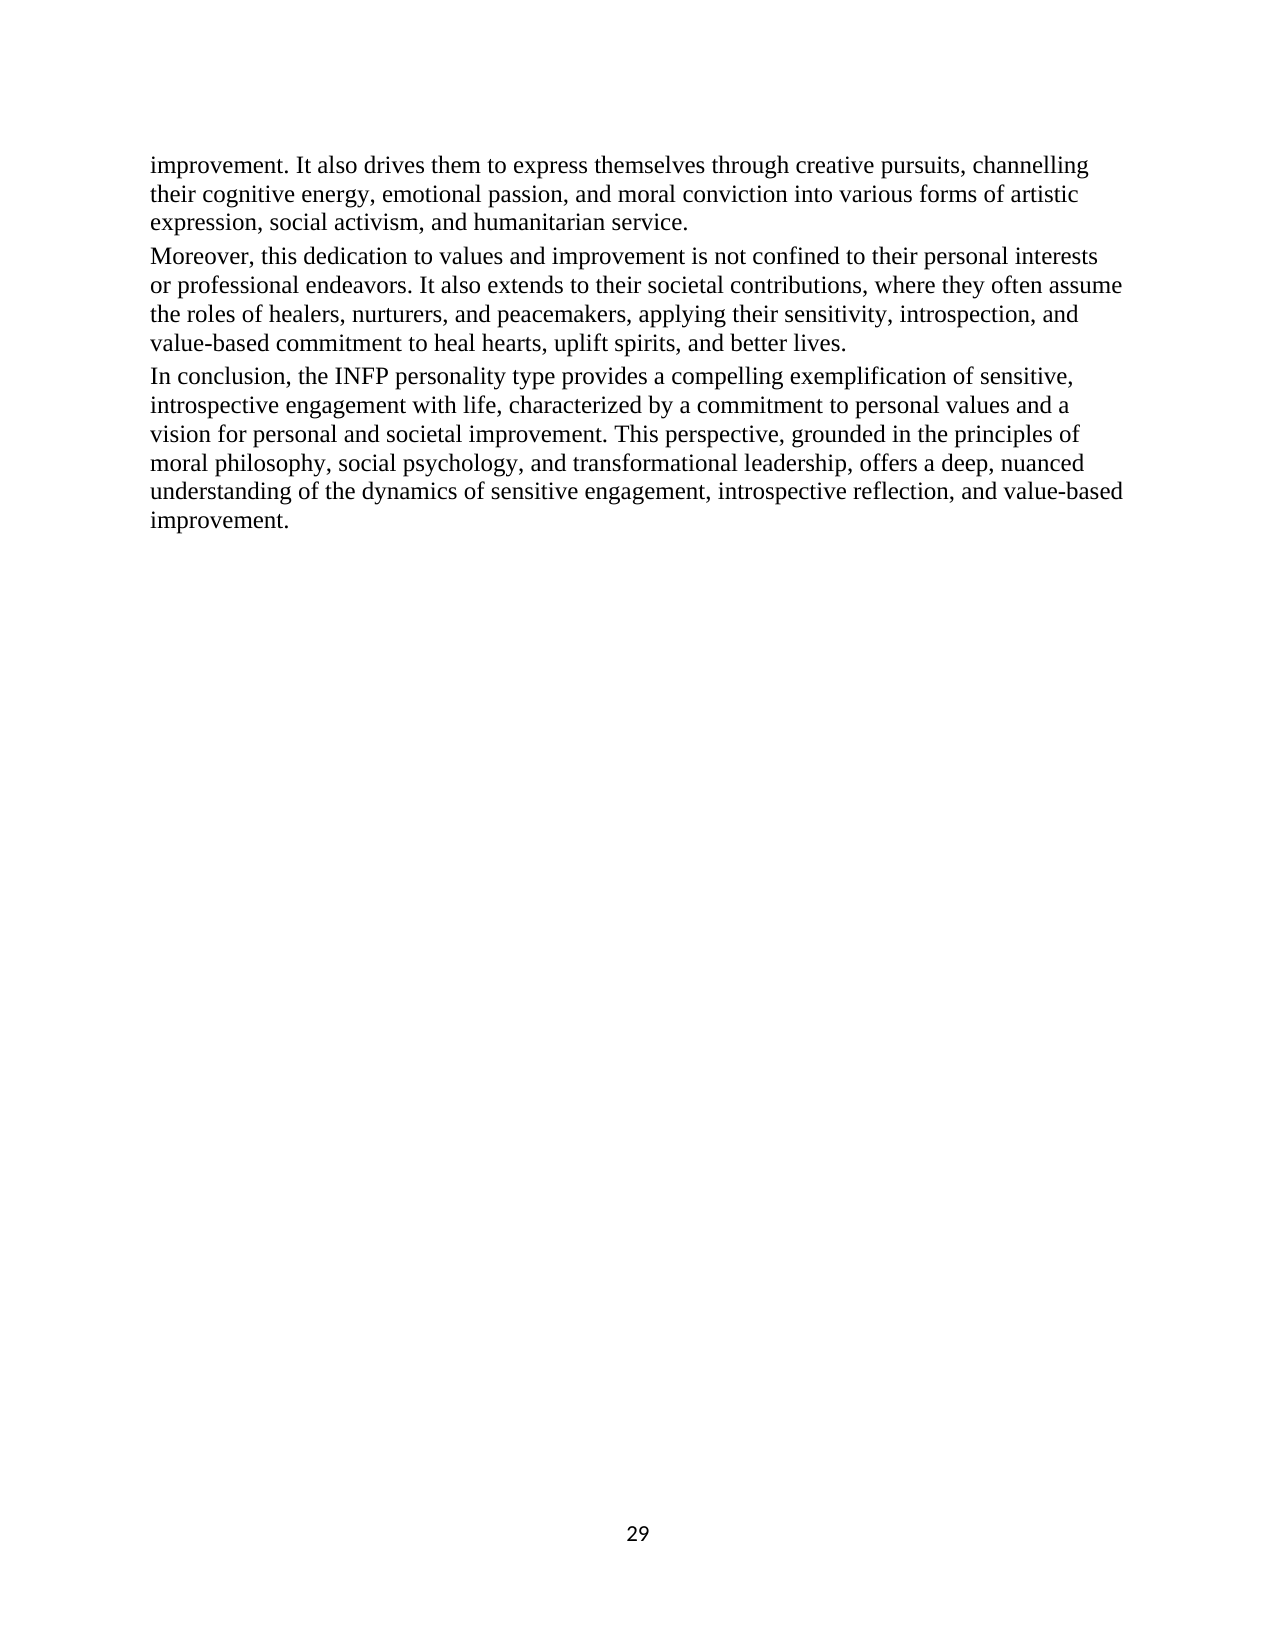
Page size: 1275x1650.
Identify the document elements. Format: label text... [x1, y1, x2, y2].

text Moreover, this dedication to values and improvement is not confined to their personal interests or professional endeavors. It also extends to their societal contributions, where they often assume the roles of healers, nurturers, and peacemakers, applying their sensitivity, introspection, and value-based commitment to heal hearts, uplift spirits, and better lives. [150, 241, 1125, 356]
text In conclusion, the INFP personality type provides a compelling exemplification of sensitive, introspective engagement with life, characterized by a commitment to personal values and a vision for personal and societal improvement. This perspective, grounded in the principles of moral philosophy, social psychology, and transformational leadership, offers a deep, nuanced understanding of the dynamics of sensitive engagement, introspective reflection, and value-based improvement. [150, 361, 1125, 534]
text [150, 150, 1125, 236]
